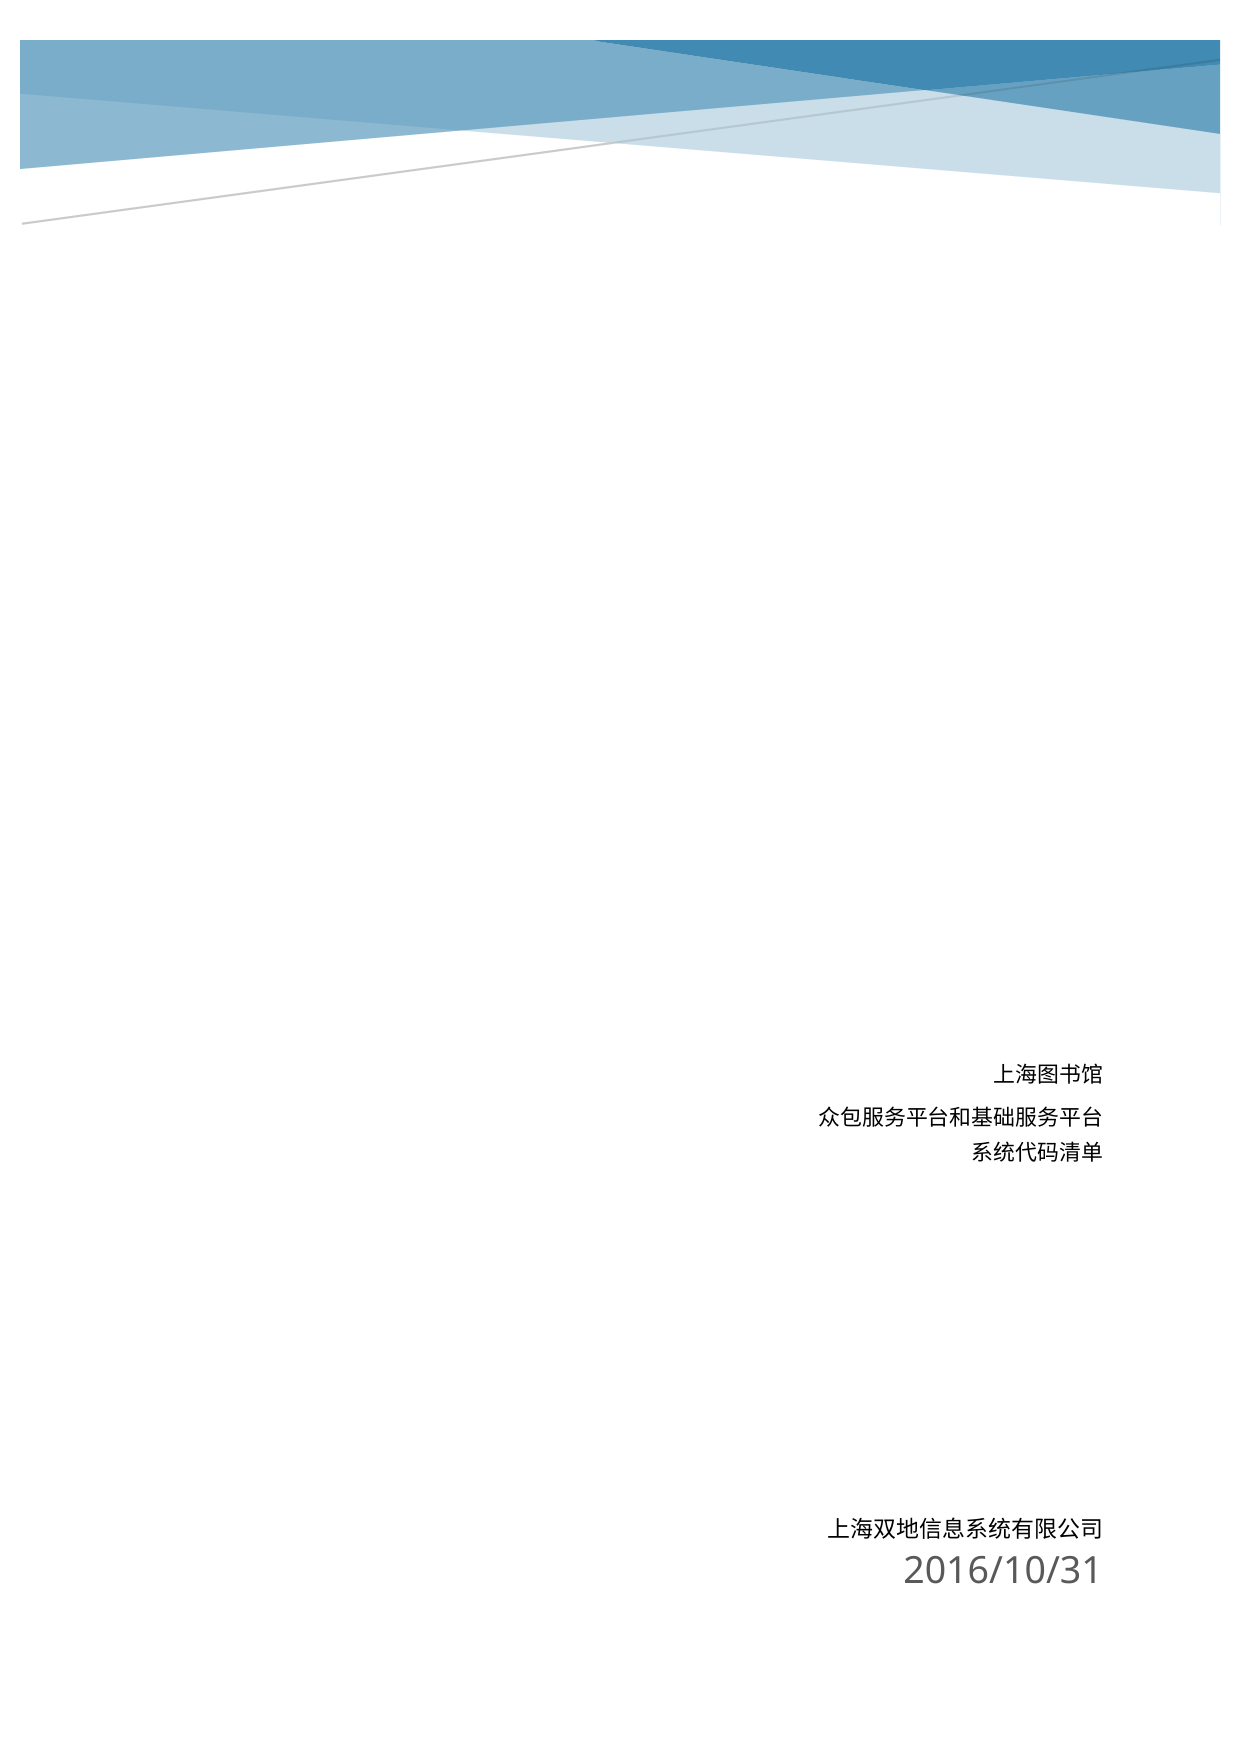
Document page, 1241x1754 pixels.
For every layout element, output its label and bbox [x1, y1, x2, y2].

picture [20, 40, 1221, 240]
